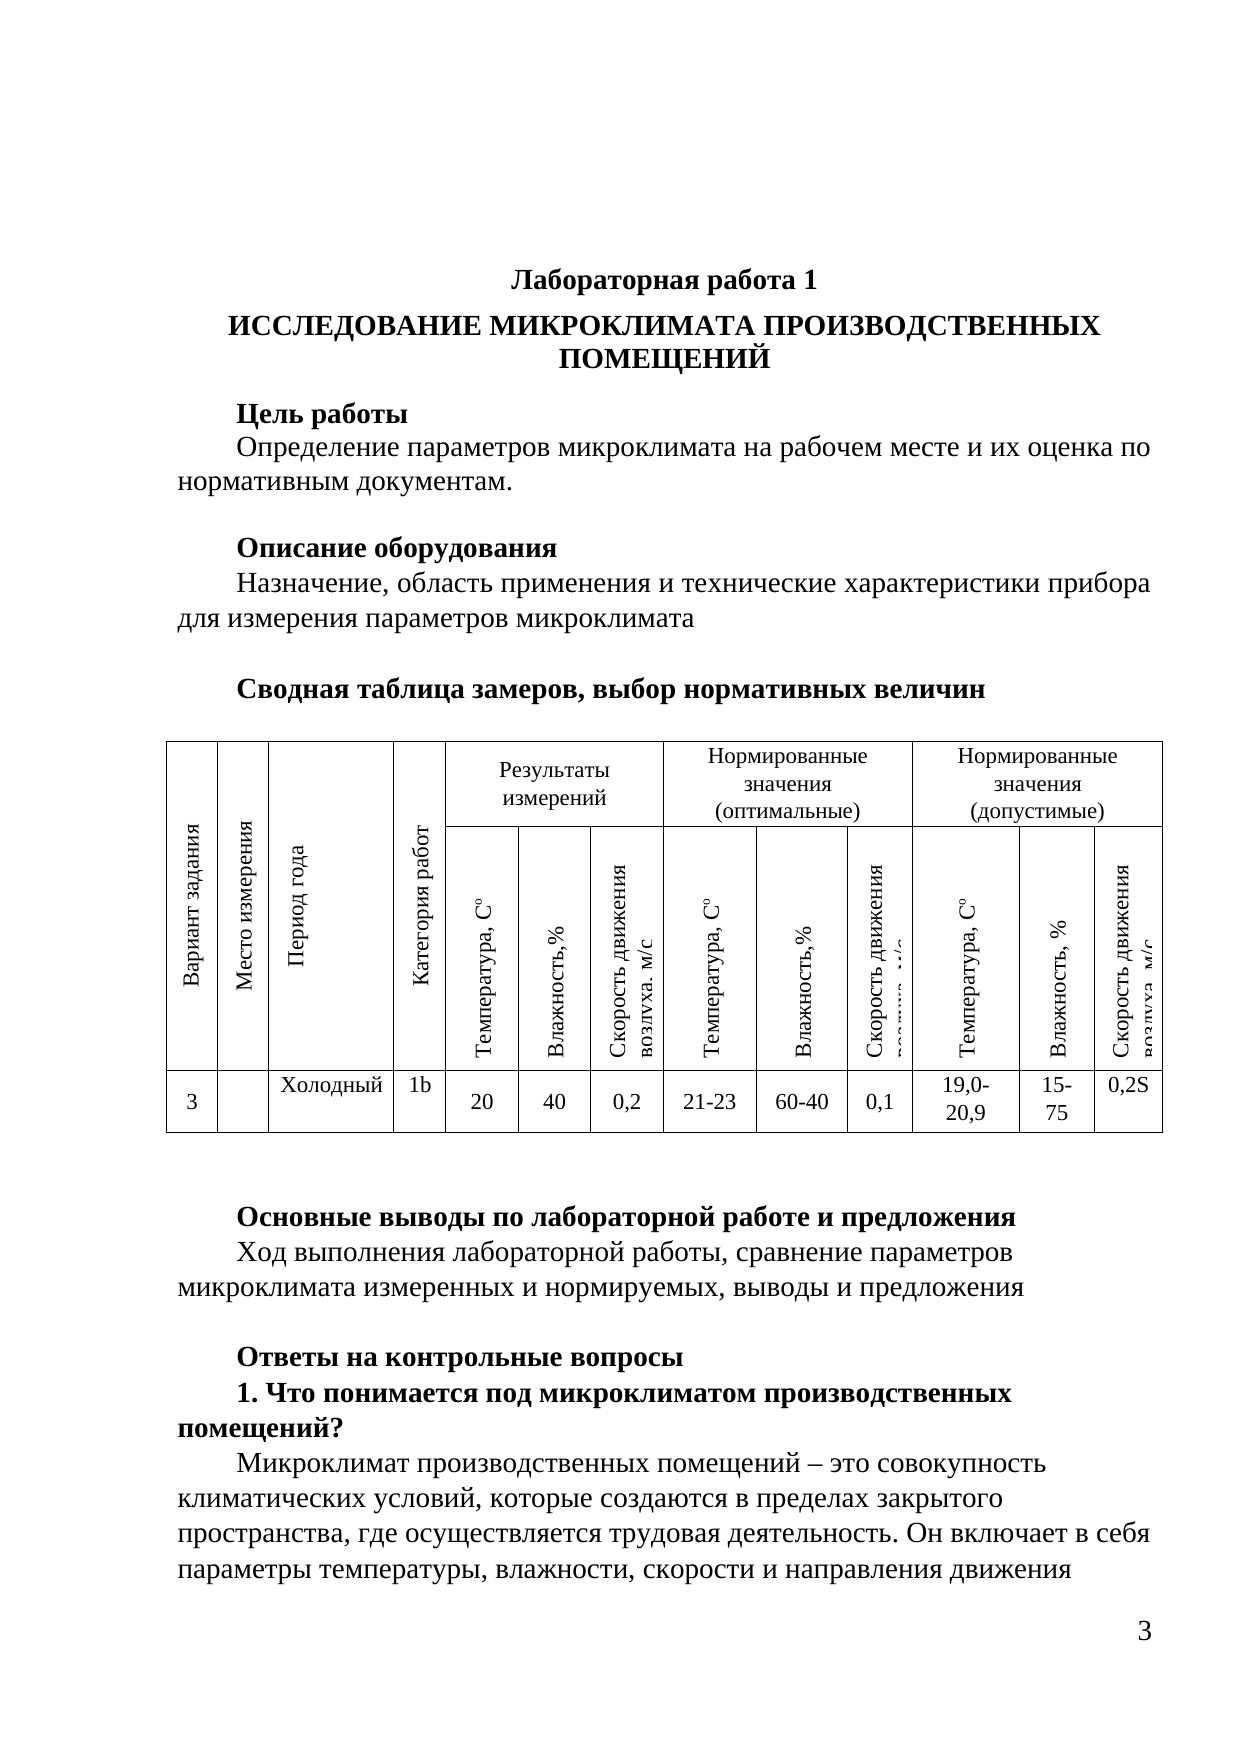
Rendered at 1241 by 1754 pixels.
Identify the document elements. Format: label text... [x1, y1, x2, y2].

text Сводная таблица замеров, выбор нормативных величин [177, 671, 1152, 704]
table_header Результаты измерений [446, 742, 663, 826]
text Лабораторная работа 1 [177, 262, 1152, 295]
text Ответы на контрольные вопросы [177, 1339, 1152, 1373]
table_cell Скорость движения воздуха, м/с [591, 827, 663, 1070]
table_cell 0,2S [1095, 1071, 1162, 1132]
table_header Место измерения [218, 742, 268, 1070]
table_cell Влажность,% [757, 827, 847, 1070]
table_cell [218, 1071, 268, 1132]
table_cell 3 [167, 1071, 217, 1132]
table_cell Температура, Со [446, 827, 518, 1070]
table_cell 40 [519, 1071, 590, 1132]
table_cell Влажность, % [1020, 827, 1094, 1070]
table_header Нормированные значения (допустимые) [913, 742, 1162, 826]
text ИССЛЕДОВАНИЕ МИКРОКЛИМАТА ПРОИЗВОДСТВЕННЫХ ПОМЕЩЕНИЙ [177, 308, 1152, 375]
table_cell Температура, Со [913, 827, 1019, 1070]
table_cell 15-75 [1020, 1071, 1094, 1132]
text Определение параметров микроклимата на рабочем месте и их оценка по нормативным документам. [177, 429, 1152, 496]
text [177, 1445, 1152, 1584]
table_header Категория работ [394, 742, 445, 1070]
table_cell 0,2 [591, 1071, 663, 1132]
table_cell Скорость движения воздуха, м/с [848, 827, 912, 1070]
table_header Вариант задания [167, 742, 217, 1070]
table_cell 20 [446, 1071, 518, 1132]
table_cell 19,0-20,9 [913, 1071, 1019, 1132]
table_header Нормированные значения (оптимальные) [664, 742, 912, 826]
table_cell 60-40 [757, 1071, 847, 1132]
table_header Период года [269, 742, 393, 1070]
table_cell 0,1 [848, 1071, 912, 1132]
table_cell 1b [394, 1071, 445, 1132]
text Описание оборудования [177, 530, 1152, 563]
table_cell Скорость движения воздуха, м/с [1095, 827, 1162, 1070]
table_cell 21-23 [664, 1071, 756, 1132]
table_cell Температура, Со [664, 827, 756, 1070]
text Цель работы [177, 396, 1152, 429]
text 1. Что понимается под микроклиматом производственных помещений? [177, 1375, 1152, 1443]
table_cell Влажность,% [519, 827, 590, 1070]
table_cell Холодный [269, 1071, 393, 1132]
text Назначение, область применения и технические характеристики прибора для измерения параметров микроклимата [177, 565, 1152, 634]
text Ход выполнения лабораторной работы, сравнение параметров микроклимата измеренных и нормируемых, выводы и предложения [177, 1234, 1152, 1303]
text Основные выводы по лабораторной работе и предложения [177, 1199, 1152, 1232]
